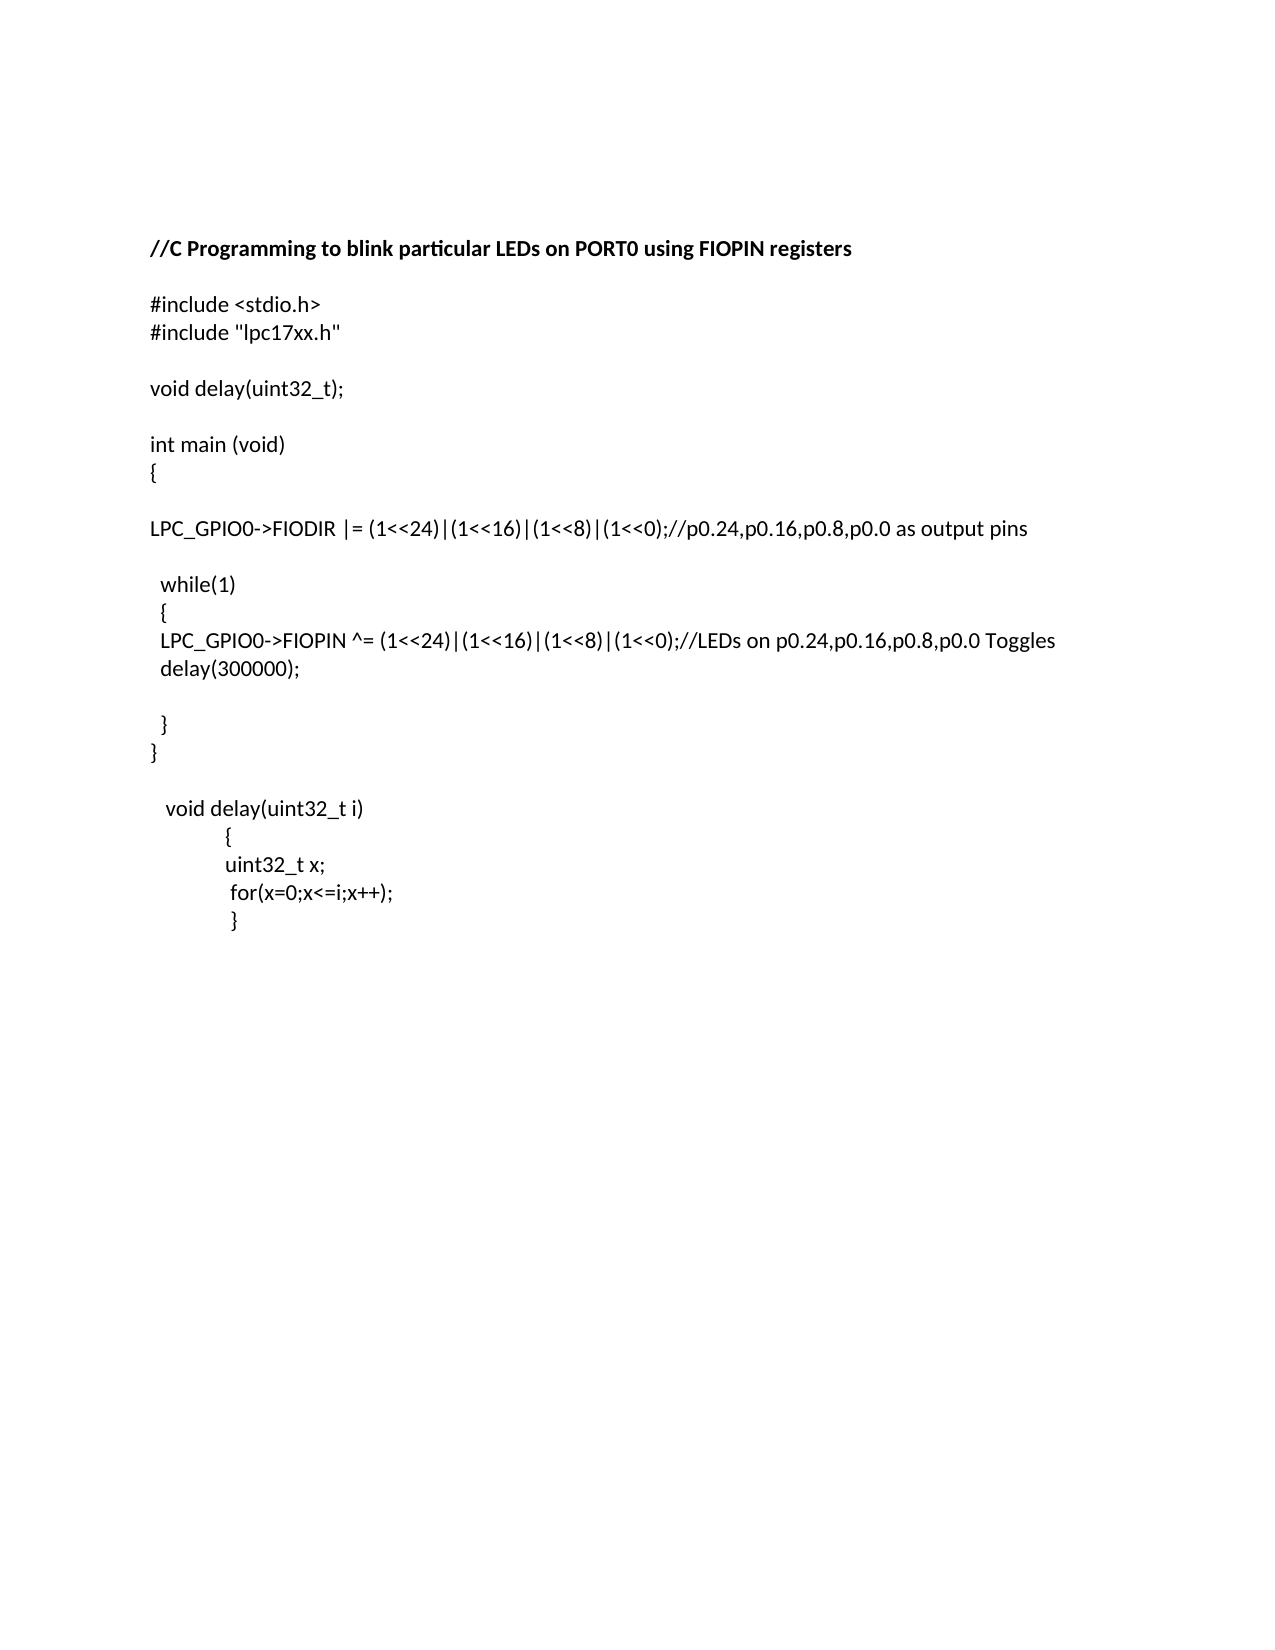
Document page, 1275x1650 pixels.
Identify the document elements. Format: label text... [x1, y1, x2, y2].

text //C Programming to blink particular LEDs on PORT0 using FIOPIN registers [150, 234, 1125, 262]
text void delay(uint32_t); [150, 374, 1125, 402]
text delay(300000); [150, 654, 1125, 682]
text for(x=0;x<=i;x++); [150, 878, 1125, 907]
text int main (void) [150, 430, 1125, 458]
text } [150, 738, 1125, 766]
text { [150, 822, 1125, 851]
text LPC_GPIO0->FIOPIN ^= (1<<24)|(1<<16)|(1<<8)|(1<<0);//LEDs on p0.24,p0.16,p0.8,p0.0 Toggles [150, 626, 1125, 654]
text while(1) [150, 570, 1125, 598]
text #include <stdio.h> [150, 290, 1125, 318]
text #include "lpc17xx.h" [150, 318, 1125, 346]
text { [150, 458, 1125, 486]
text } [150, 907, 1125, 934]
text uint32_t x; [150, 851, 1125, 878]
text void delay(uint32_t i) [150, 794, 1125, 822]
text { [150, 598, 1125, 626]
text LPC_GPIO0->FIODIR |= (1<<24)|(1<<16)|(1<<8)|(1<<0);//p0.24,p0.16,p0.8,p0.0 as output pins [150, 514, 1125, 542]
text } [150, 710, 1125, 738]
